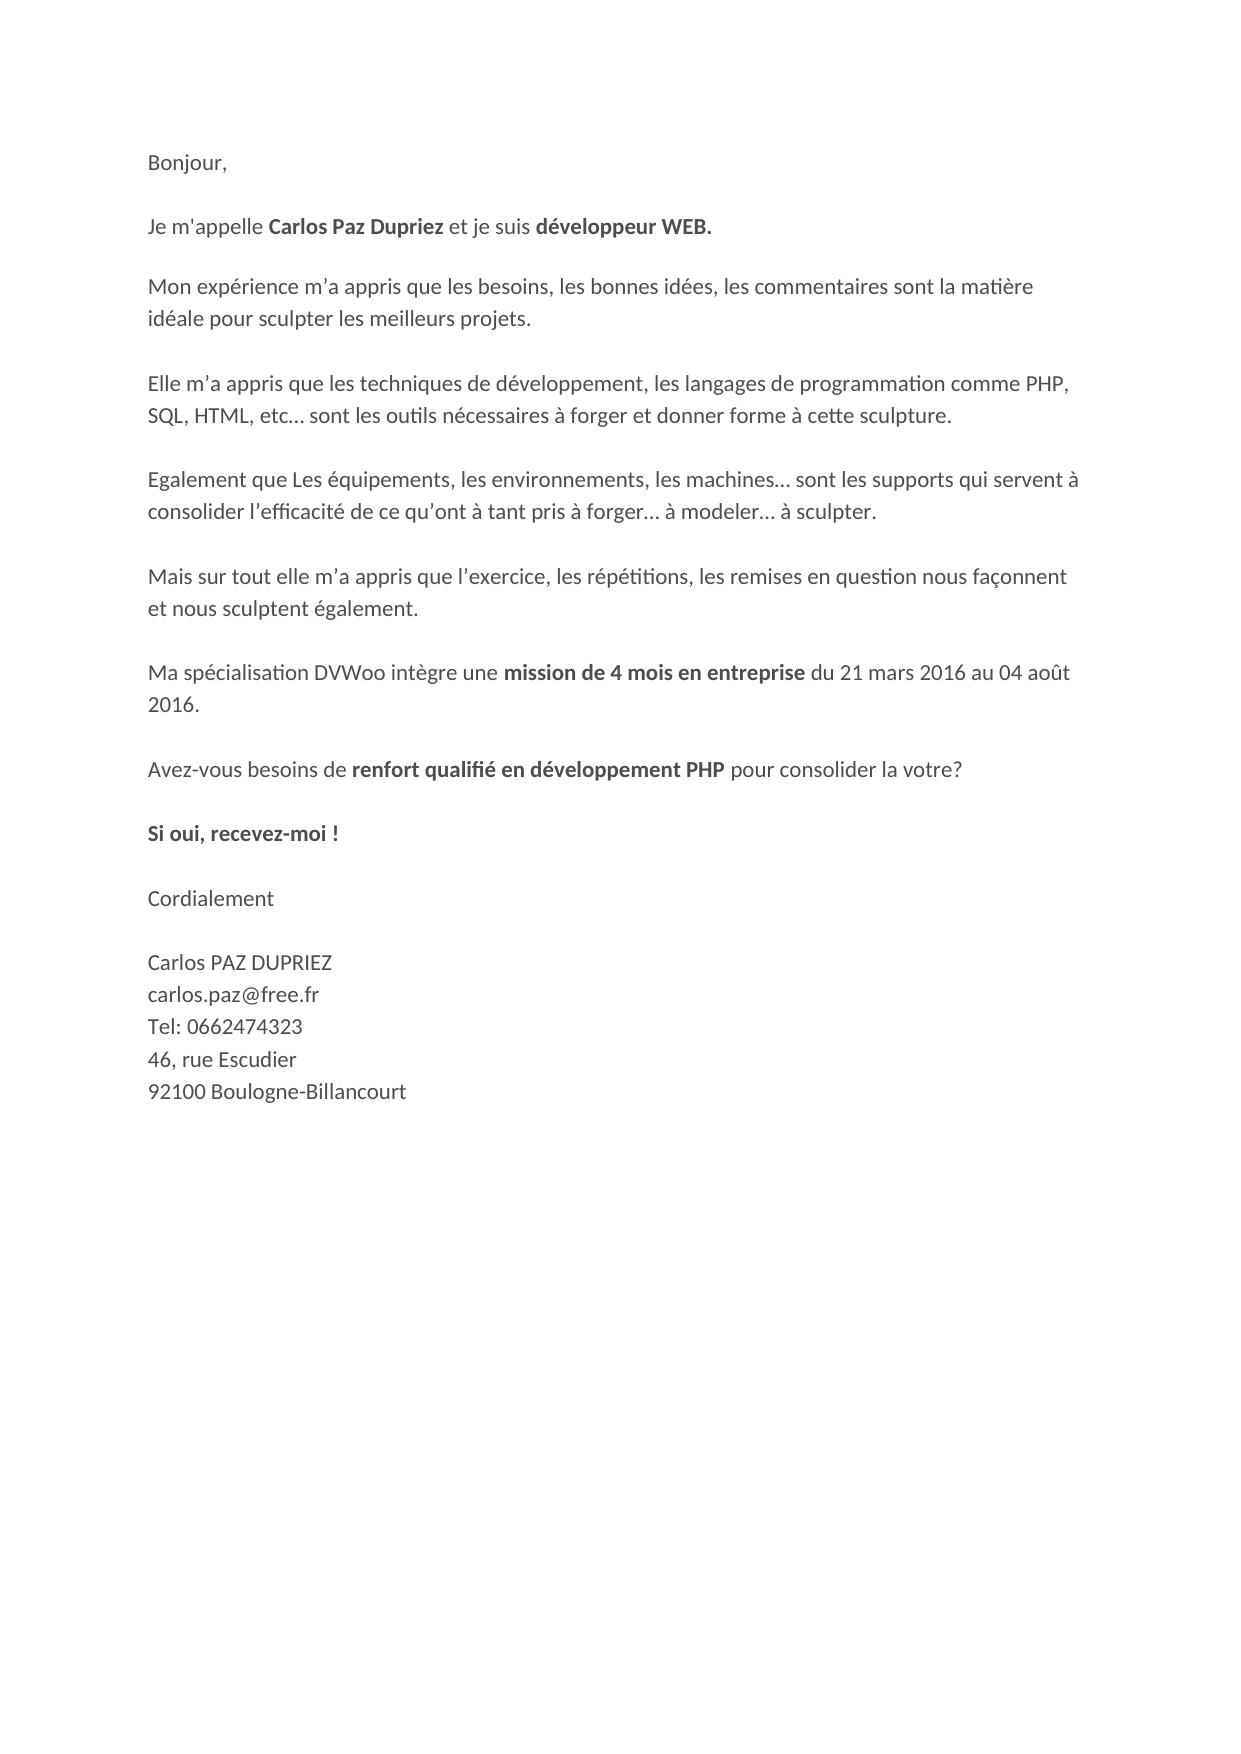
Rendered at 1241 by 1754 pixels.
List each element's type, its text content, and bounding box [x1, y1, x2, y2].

text Bonjour, Je m'appelle Carlos Paz Dupriez et je suis développeur WEB. Mon expérience m’a appris que les besoins, les bonnes idées, les commentaires sont la matière idéale pour sculpter les meilleurs projets. Elle m’a appris que les techniques de développement, les langages de programmation comme PHP, SQL, HTML, etc… sont les outils nécessaires à forger et donner forme à cette sculpture. Egalement que Les équipements, les environnements, les machines… sont les supports qui servent à consolider l’efficacité de ce qu’ont à tant pris à forger… à modeler… à sculpter. Mais sur tout elle m’a appris que l’exercice, les répétitions, les remises en question nous façonnent et nous sculptent également. Ma spécialisation DVWoo intègre une mission de 4 mois en entreprise du 21 mars 2016 au 04 août 2016. Avez-vous besoins de renfort qualifié en développement PHP pour consolider la votre? Si oui, recevez-moi ! Cordialement Carlos PAZ DUPRIEZ carlos.paz@free.fr Tel: 0662474323 46, rue Escudier 92100 Boulogne-Billancourt [148, 148, 1093, 1105]
